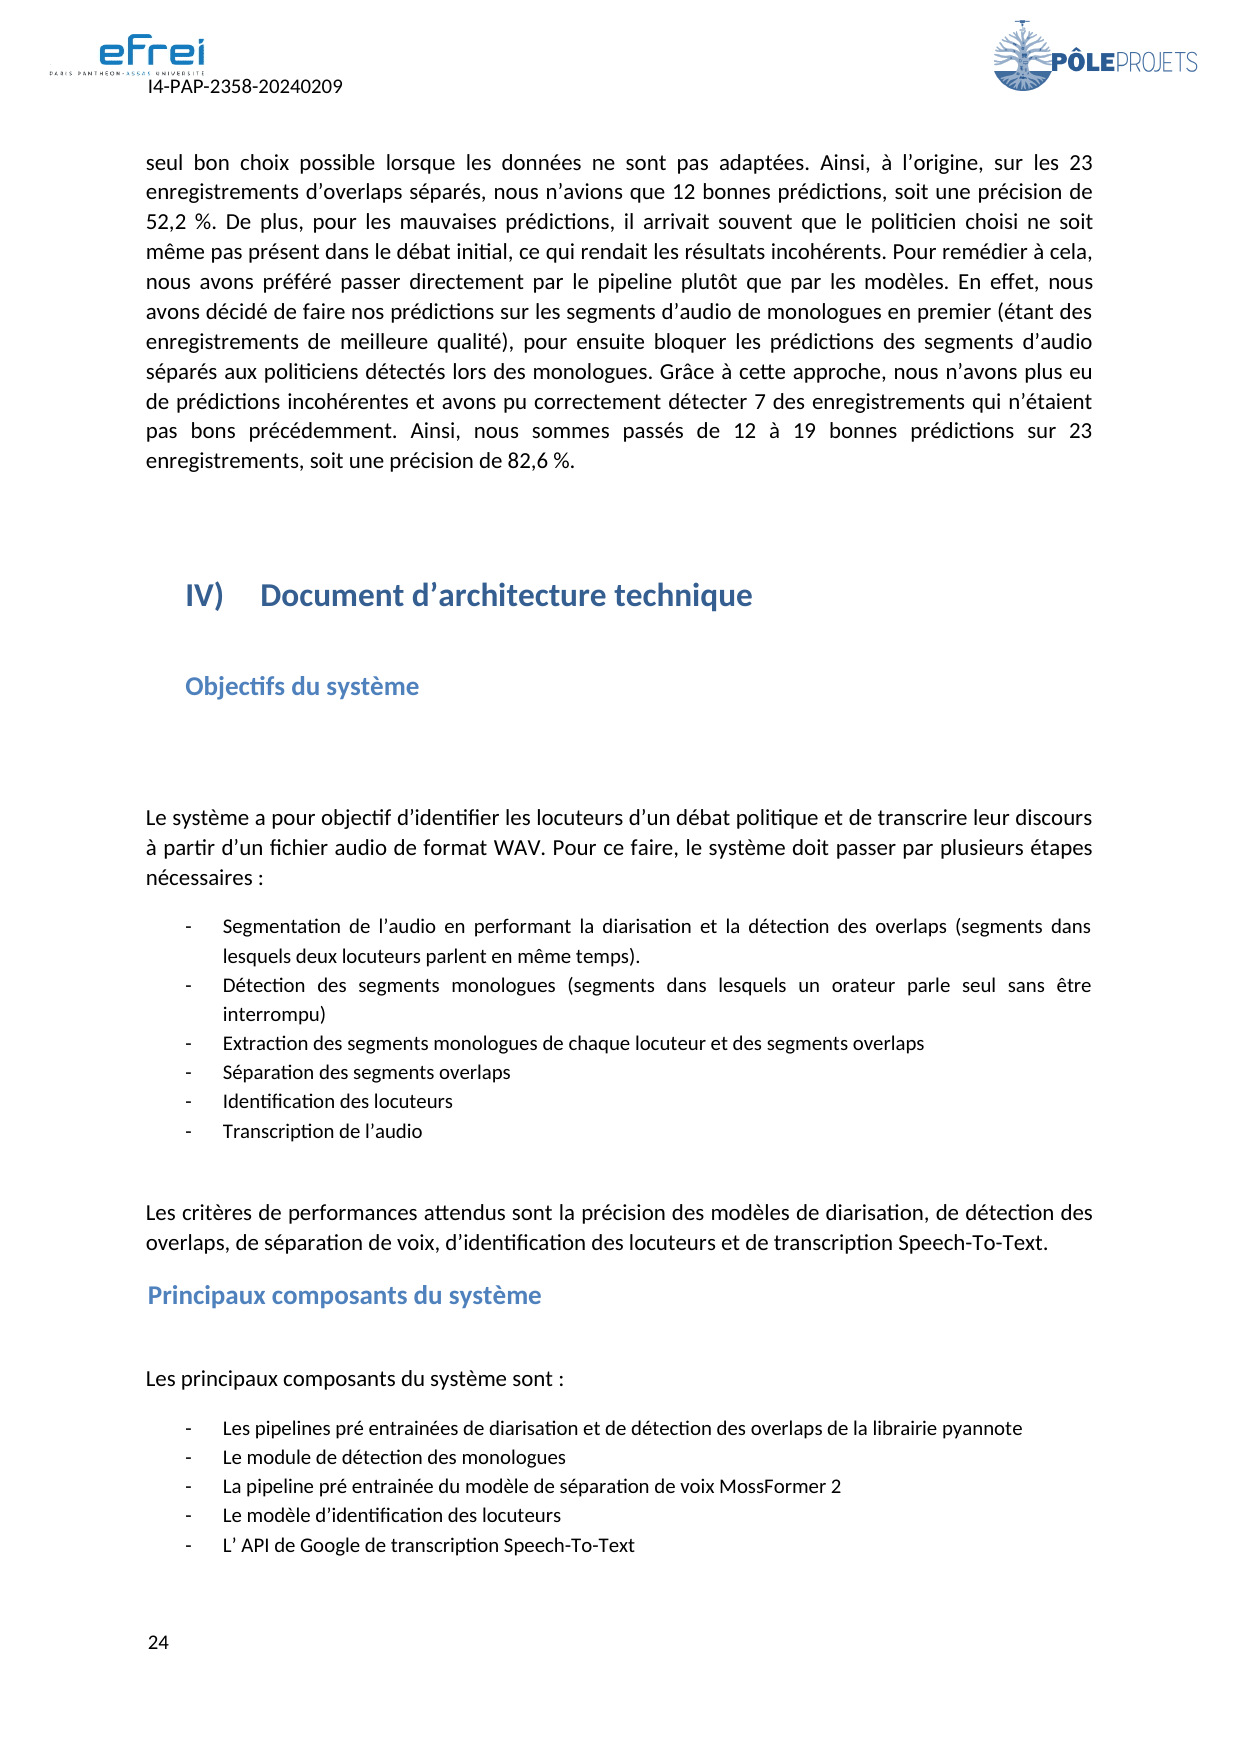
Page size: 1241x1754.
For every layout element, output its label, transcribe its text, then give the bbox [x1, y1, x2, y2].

list Le modèle d’identification des locuteurs [185, 1503, 1093, 1528]
list Identification des locuteurs [185, 1089, 1093, 1114]
list Détection des segments monologues (segments dans lesquels un orateur parle seul sans être interrompu) [185, 972, 1093, 1027]
text Les critères de performances attendus sont la précision des modèles de diarisation, de détection des overlaps, de séparation de voix, d’identification des locuteurs et de transcription Speech-To-Text. [146, 1198, 1095, 1256]
list Les pipelines pré entrainées de diarisation et de détection des overlaps de la librairie pyannote [185, 1415, 1093, 1441]
list Transcription de l’audio [185, 1118, 1093, 1143]
subtitle Document d’architecture technique [185, 574, 1093, 615]
subtitle Principaux composants du système [148, 1278, 1093, 1311]
list Segmentation de l’audio en performant la diarisation et la détection des overlaps (segments dans lesquels deux locuteurs parlent en même temps). [185, 914, 1093, 968]
list Séparation des segments overlaps [185, 1059, 1093, 1085]
list Extraction des segments monologues de chaque locuteur et des segments overlaps [185, 1030, 1093, 1056]
text Les principaux composants du système sont : [146, 1364, 1095, 1392]
subtitle Objectifs du système [185, 669, 1093, 702]
picture [48, 22, 210, 79]
text Le système a pour objectif d’identifier les locuteurs d’un débat politique et de transcrire leur discours à partir d’un fichier audio de format WAV. Pour ce faire, le système doit passer par plusieurs étapes nécessaires : [146, 803, 1095, 891]
list Le module de détection des monologues [185, 1444, 1093, 1470]
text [146, 148, 1095, 474]
list L’ API de Google de transcription Speech-To-Text [185, 1532, 1093, 1557]
list La pipeline pré entrainée du modèle de séparation de voix MossFormer 2 [185, 1473, 1093, 1499]
